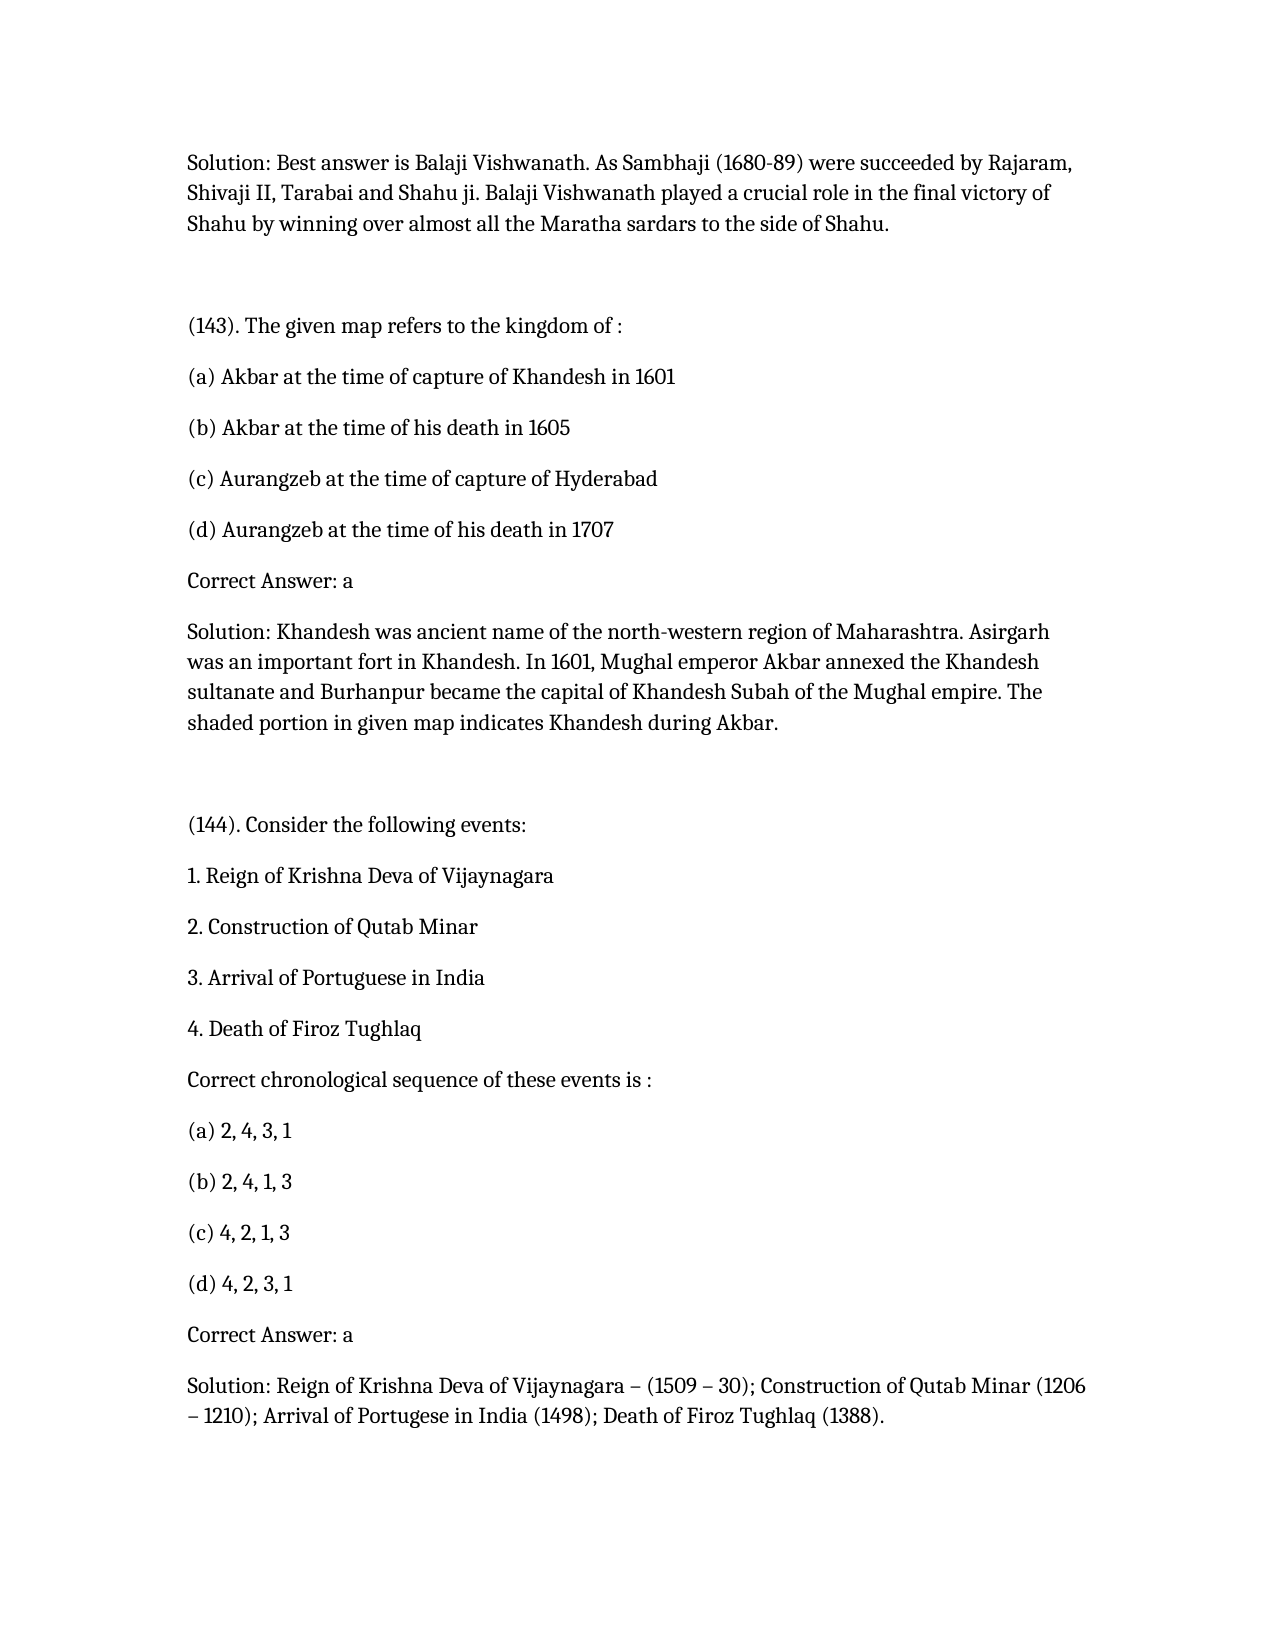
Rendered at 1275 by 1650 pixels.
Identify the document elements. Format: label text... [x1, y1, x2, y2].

text (c) Aurangzeb at the time of capture of Hyderabad [187, 466, 1087, 492]
text (b) Akbar at the time of his death in 1605 [187, 414, 1087, 441]
text 4. Death of Firoz Tughlaq [187, 1016, 1087, 1042]
text Solution: Reign of Krishna Deva of Vijaynagara – (1509 – 30); Construction of Qutab Minar (1206 – 1210); Arrival of Portugese in India (1498); Death of Firoz Tughlaq (1388). [187, 1373, 1087, 1429]
text (144). Consider the following events: [187, 811, 1087, 838]
text (a) Akbar at the time of capture of Khandesh in 1601 [187, 363, 1087, 390]
text Correct Answer: a [187, 568, 1087, 594]
text (a) 2, 4, 3, 1 [187, 1118, 1087, 1144]
text 3. Arrival of Portuguese in India [187, 964, 1087, 991]
text 2. Construction of Qutab Minar [187, 913, 1087, 940]
text Solution: Khandesh was ancient name of the north-western region of Maharashtra. Asirgarh was an important fort in Khandesh. In 1601, Mughal emperor Akbar annexed the Khandesh sultanate and Burhanpur became the capital of Khandesh Subah of the Mughal empire. The shaded portion in given map indicates Khandesh during Akbar. [187, 619, 1087, 736]
text (c) 4, 2, 1, 3 [187, 1220, 1087, 1246]
text (d) 4, 2, 3, 1 [187, 1271, 1087, 1297]
text (143). The given map refers to the kingdom of : [187, 312, 1087, 339]
text Solution: Best answer is Balaji Vishwanath. As Sambhaji (1680-89) were succeeded by Rajaram, Shivaji II, Tarabai and Shahu ji. Balaji Vishwanath played a crucial role in the final victory of Shahu by winning over almost all the Maratha sardars to the side of Shahu. [187, 150, 1087, 237]
text Correct Answer: a [187, 1322, 1087, 1348]
text (d) Aurangzeb at the time of his death in 1707 [187, 517, 1087, 543]
text 1. Reign of Krishna Deva of Vijaynagara [187, 862, 1087, 889]
text (b) 2, 4, 1, 3 [187, 1169, 1087, 1195]
text Correct chronological sequence of these events is : [187, 1067, 1087, 1093]
